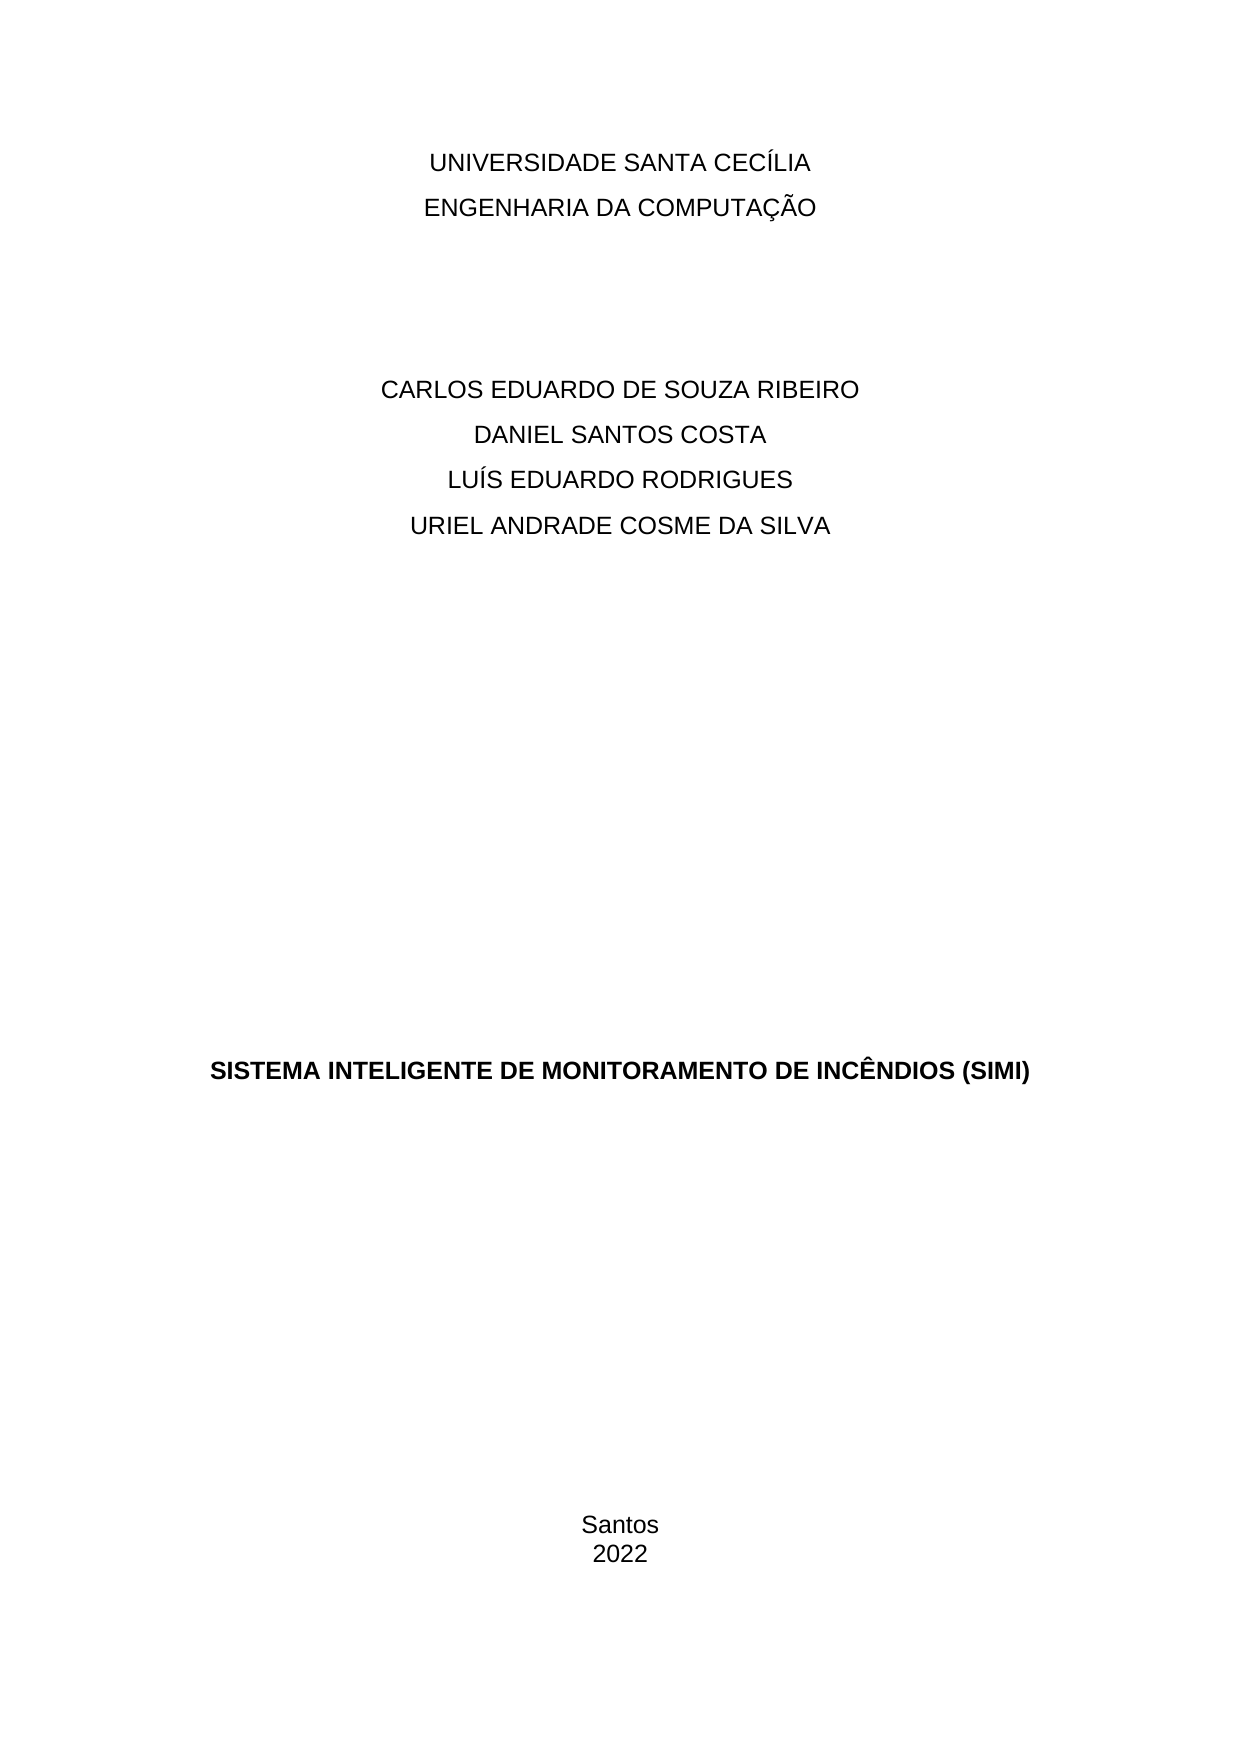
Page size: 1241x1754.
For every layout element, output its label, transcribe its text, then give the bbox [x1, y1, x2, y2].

text UNIVERSIDADE SANTA CECÍLIA [177, 148, 1063, 176]
text LUÍS EDUARDO RODRIGUES [177, 466, 1063, 494]
text CARLOS EDUARDO DE SOUZA RIBEIRO [177, 375, 1063, 403]
text SISTEMA INTELIGENTE DE MONITORAMENTO DE INCÊNDIOS (SIMI) [177, 1056, 1063, 1085]
text Santos [177, 1510, 1063, 1539]
text DANIEL SANTOS COSTA [177, 420, 1063, 449]
text ENGENHARIA DA COMPUTAÇÃO [177, 193, 1063, 222]
text 2022 [177, 1539, 1063, 1568]
text URIEL ANDRADE COSME DA SILVA [177, 511, 1063, 540]
